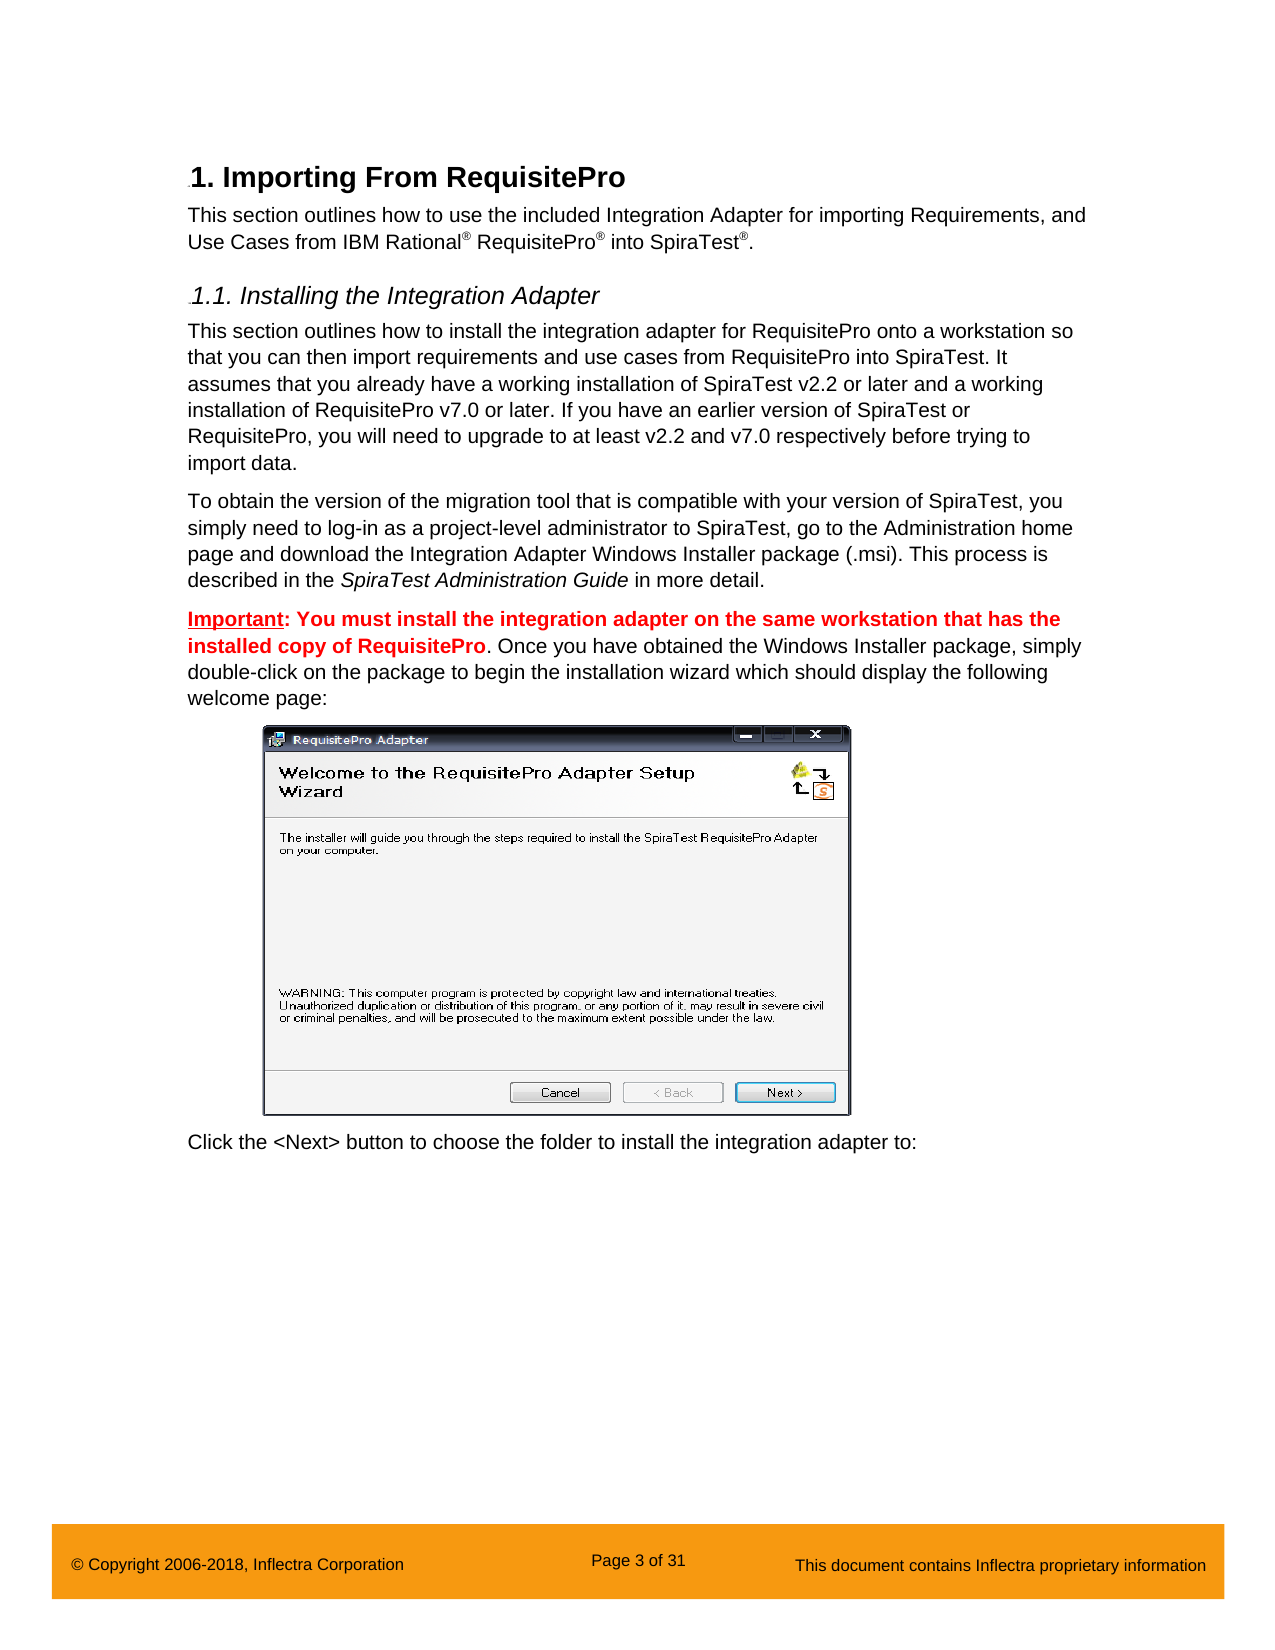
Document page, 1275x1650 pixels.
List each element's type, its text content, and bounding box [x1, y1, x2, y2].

text This section outlines how to use the included Integration Adapter for importing Requirements, and Use Cases from IBM Rational® RequisitePro® into SpiraTest®. [187, 203, 1087, 253]
picture [262, 725, 852, 1116]
text Click the <Next> button to choose the folder to install the integration adapter to: [187, 1130, 1087, 1154]
text Important: You must install the integration adapter on the same workstation that has the installed copy of RequisitePro. Once you have obtained the Windows Installer package, simply double-click on the package to begin the installation wizard which should display the following welcome page: [187, 607, 1087, 710]
subtitle 4B1. Importing From RequisitePro [187, 160, 1087, 193]
subtitle 19B1.1. Installing the Integration Adapter [187, 281, 1087, 309]
text To obtain the version of the migration tool that is compatible with your version of SpiraTest, you simply need to log-in as a project-level administrator to SpiraTest, go to the Administration home page and download the Integration Adapter Windows Installer package (.msi). This process is described in the SpiraTest Administration Guide in more detail. [187, 489, 1087, 592]
text This section outlines how to install the integration adapter for RequisitePro onto a workstation so that you can then import requirements and use cases from RequisitePro into SpiraTest. It assumes that you already have a working installation of SpiraTest v2.2 or later and a working installation of RequisitePro v7.0 or later. If you have an earlier version of SpiraTest or RequisitePro, you will need to upgrade to at least v2.2 and v7.0 respectively before trying to import data. [187, 319, 1087, 474]
